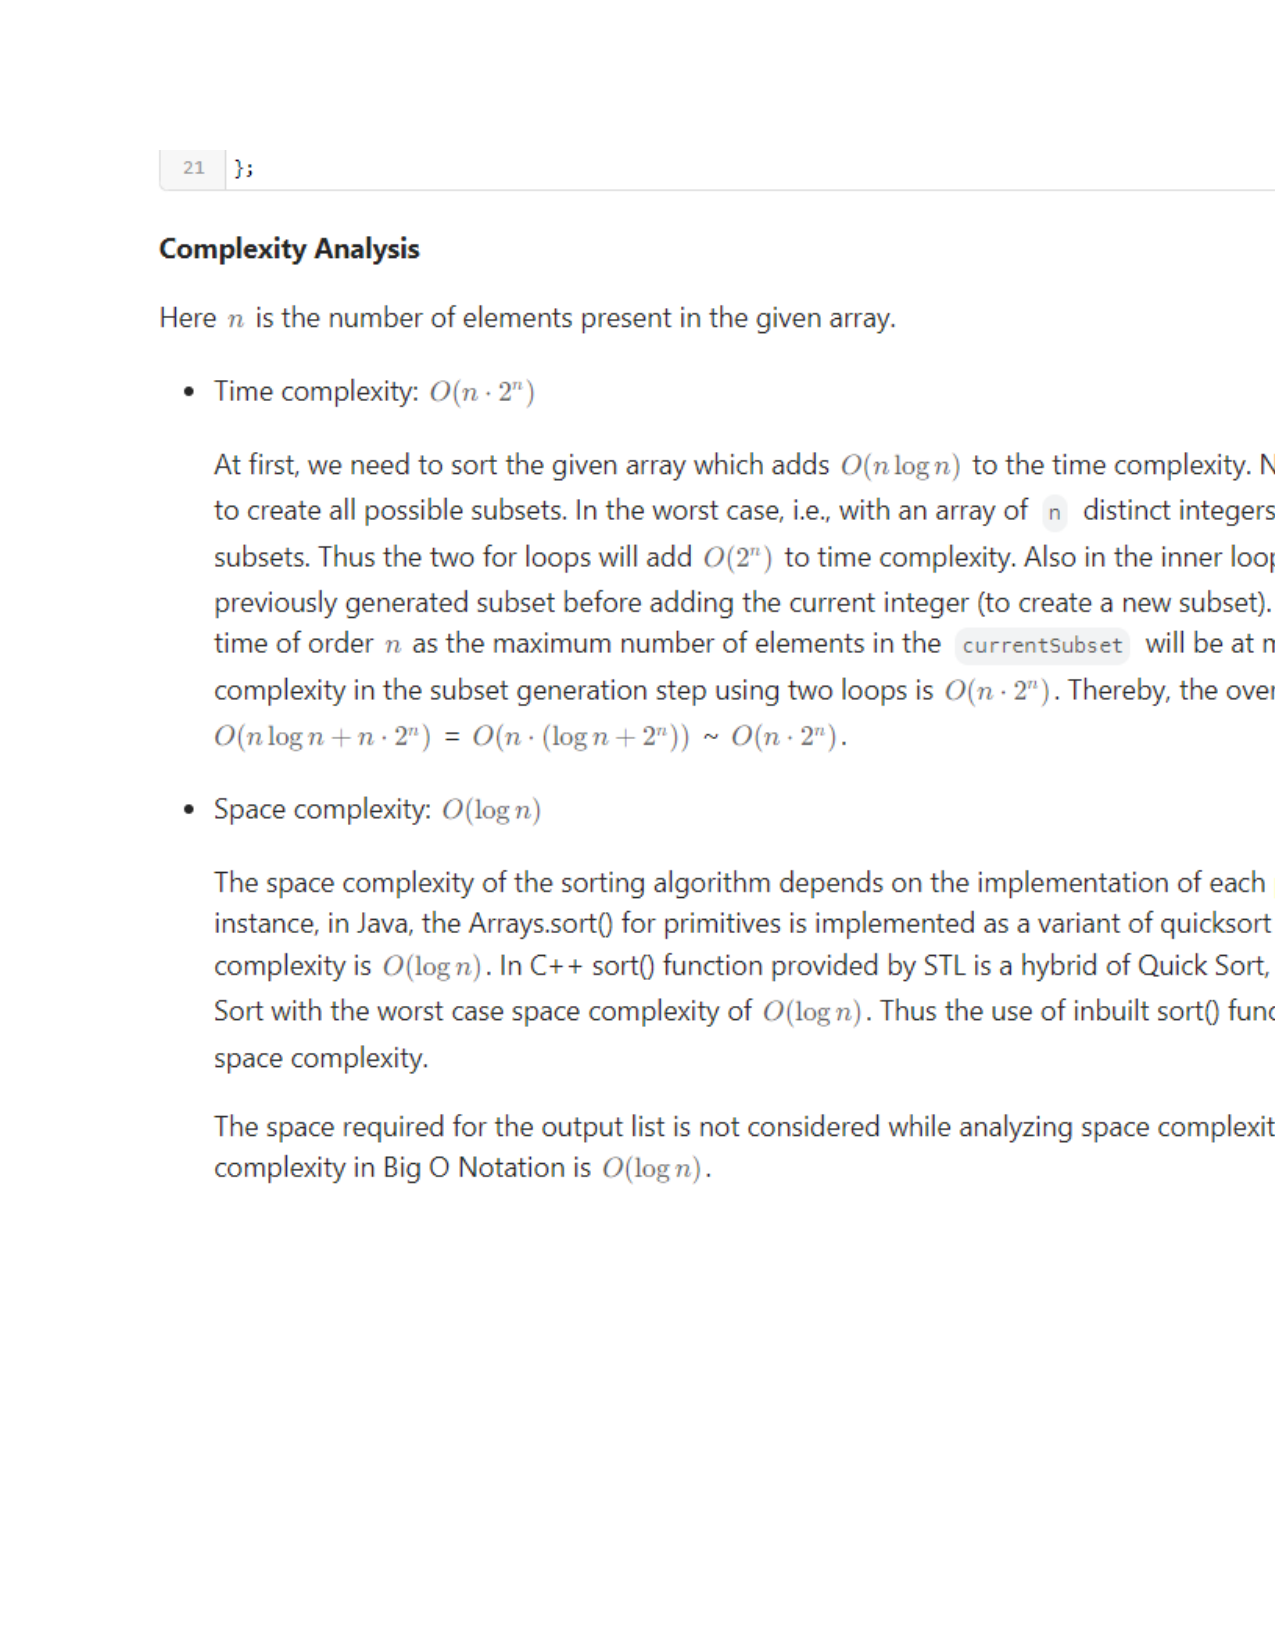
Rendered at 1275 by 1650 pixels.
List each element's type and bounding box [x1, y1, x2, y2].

picture [150, 150, 1275, 1210]
